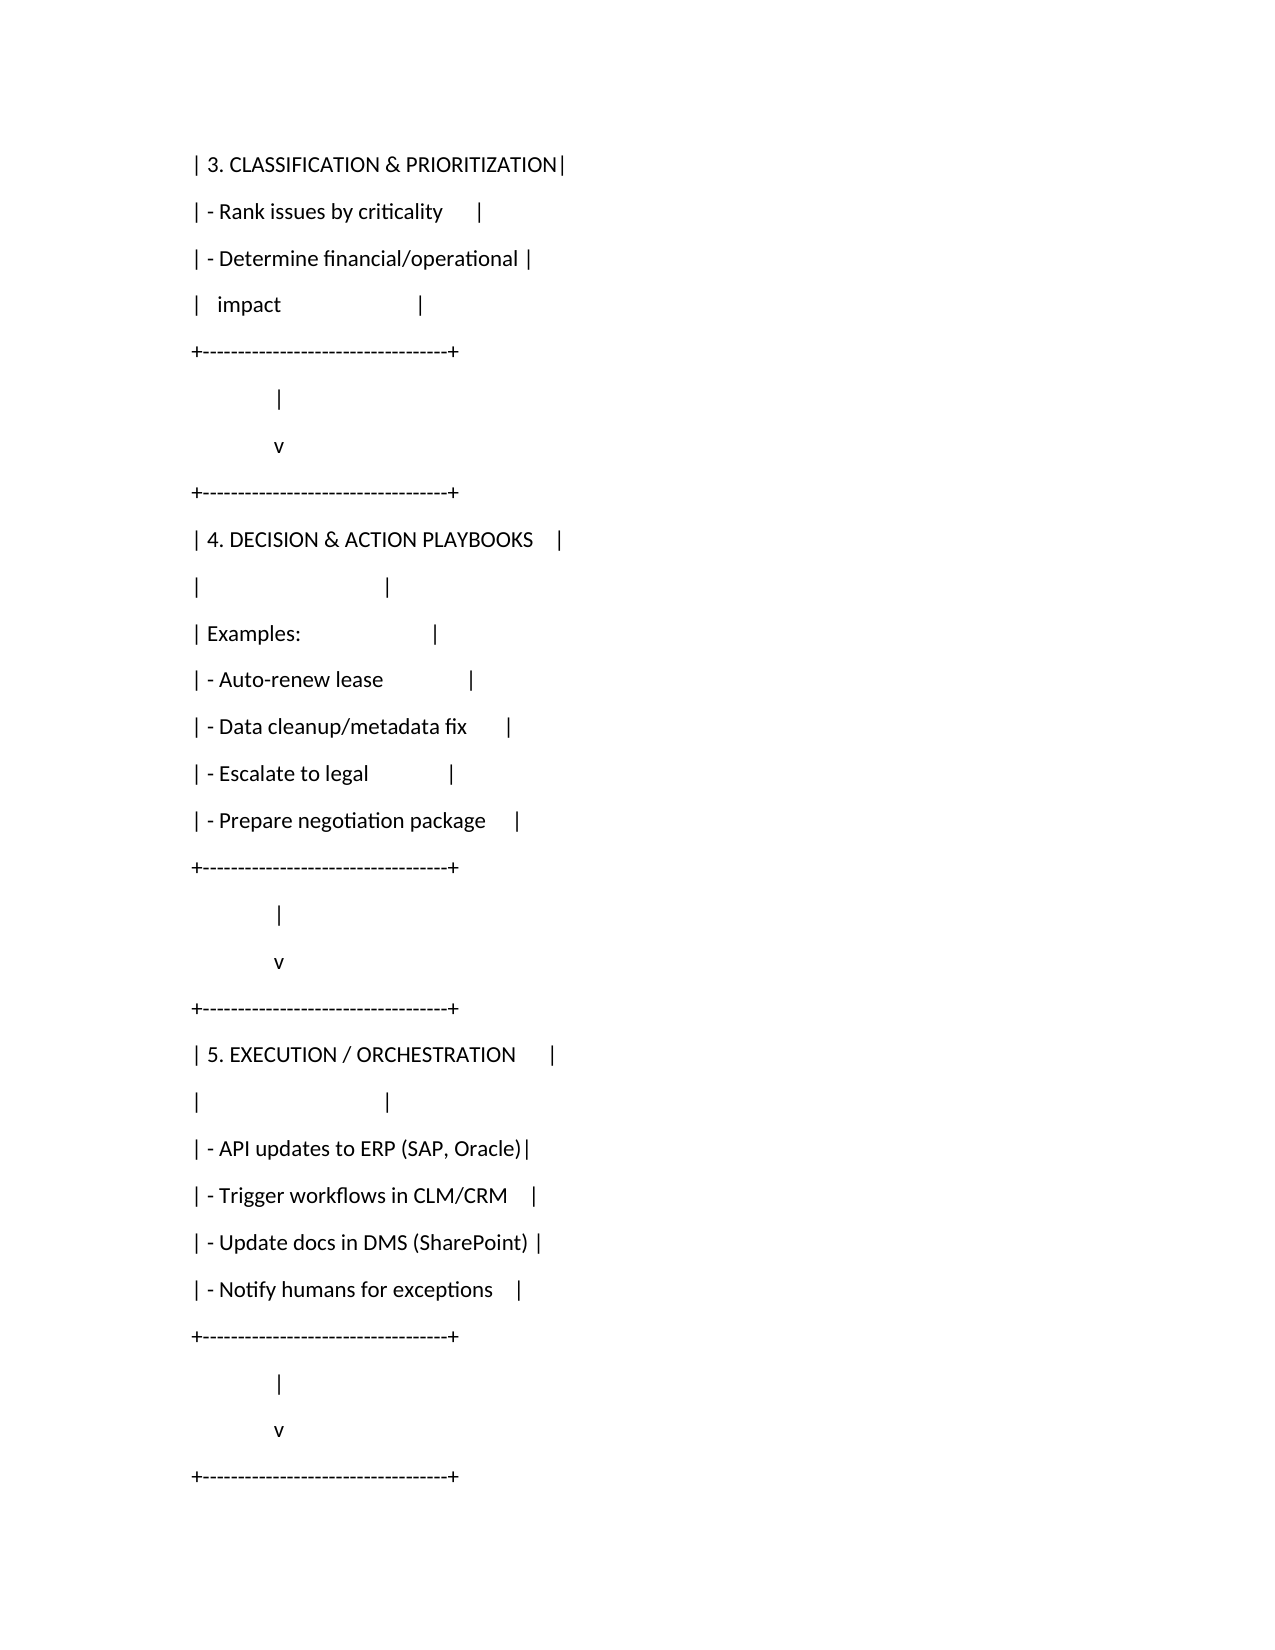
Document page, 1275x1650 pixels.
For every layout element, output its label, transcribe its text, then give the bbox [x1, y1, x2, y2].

text | - Prepare negotiation package | [150, 806, 1125, 834]
text | [150, 900, 1125, 928]
text v [150, 431, 1125, 459]
text v [150, 947, 1125, 975]
text | - Trigger workflows in CLM/CRM | [150, 1181, 1125, 1209]
text +-----------------------------------+ [150, 994, 1125, 1022]
text | 5. EXECUTION / ORCHESTRATION | [150, 1041, 1125, 1069]
text | - Data cleanup/metadata fix | [150, 712, 1125, 741]
text | - Determine financial/operational | [150, 244, 1125, 272]
text | Examples: | [150, 619, 1125, 647]
text | impact | [150, 291, 1125, 319]
text | - Rank issues by criticality | [150, 197, 1125, 225]
text | 3. CLASSIFICATION & PRIORITIZATION| [150, 150, 1125, 178]
text +-----------------------------------+ [150, 853, 1125, 881]
text | | [150, 1087, 1125, 1116]
text | [150, 384, 1125, 412]
text +-----------------------------------+ [150, 1322, 1125, 1350]
text +-----------------------------------+ [150, 478, 1125, 506]
text | - Escalate to legal | [150, 759, 1125, 787]
text | - Auto-renew lease | [150, 666, 1125, 694]
text +-----------------------------------+ [150, 1462, 1125, 1491]
text v [150, 1416, 1125, 1444]
text | 4. DECISION & ACTION PLAYBOOKS | [150, 525, 1125, 553]
text | [150, 1369, 1125, 1397]
text | | [150, 572, 1125, 600]
text +-----------------------------------+ [150, 337, 1125, 366]
text | - Notify humans for exceptions | [150, 1275, 1125, 1303]
text | - Update docs in DMS (SharePoint) | [150, 1228, 1125, 1256]
text | - API updates to ERP (SAP, Oracle)| [150, 1134, 1125, 1162]
